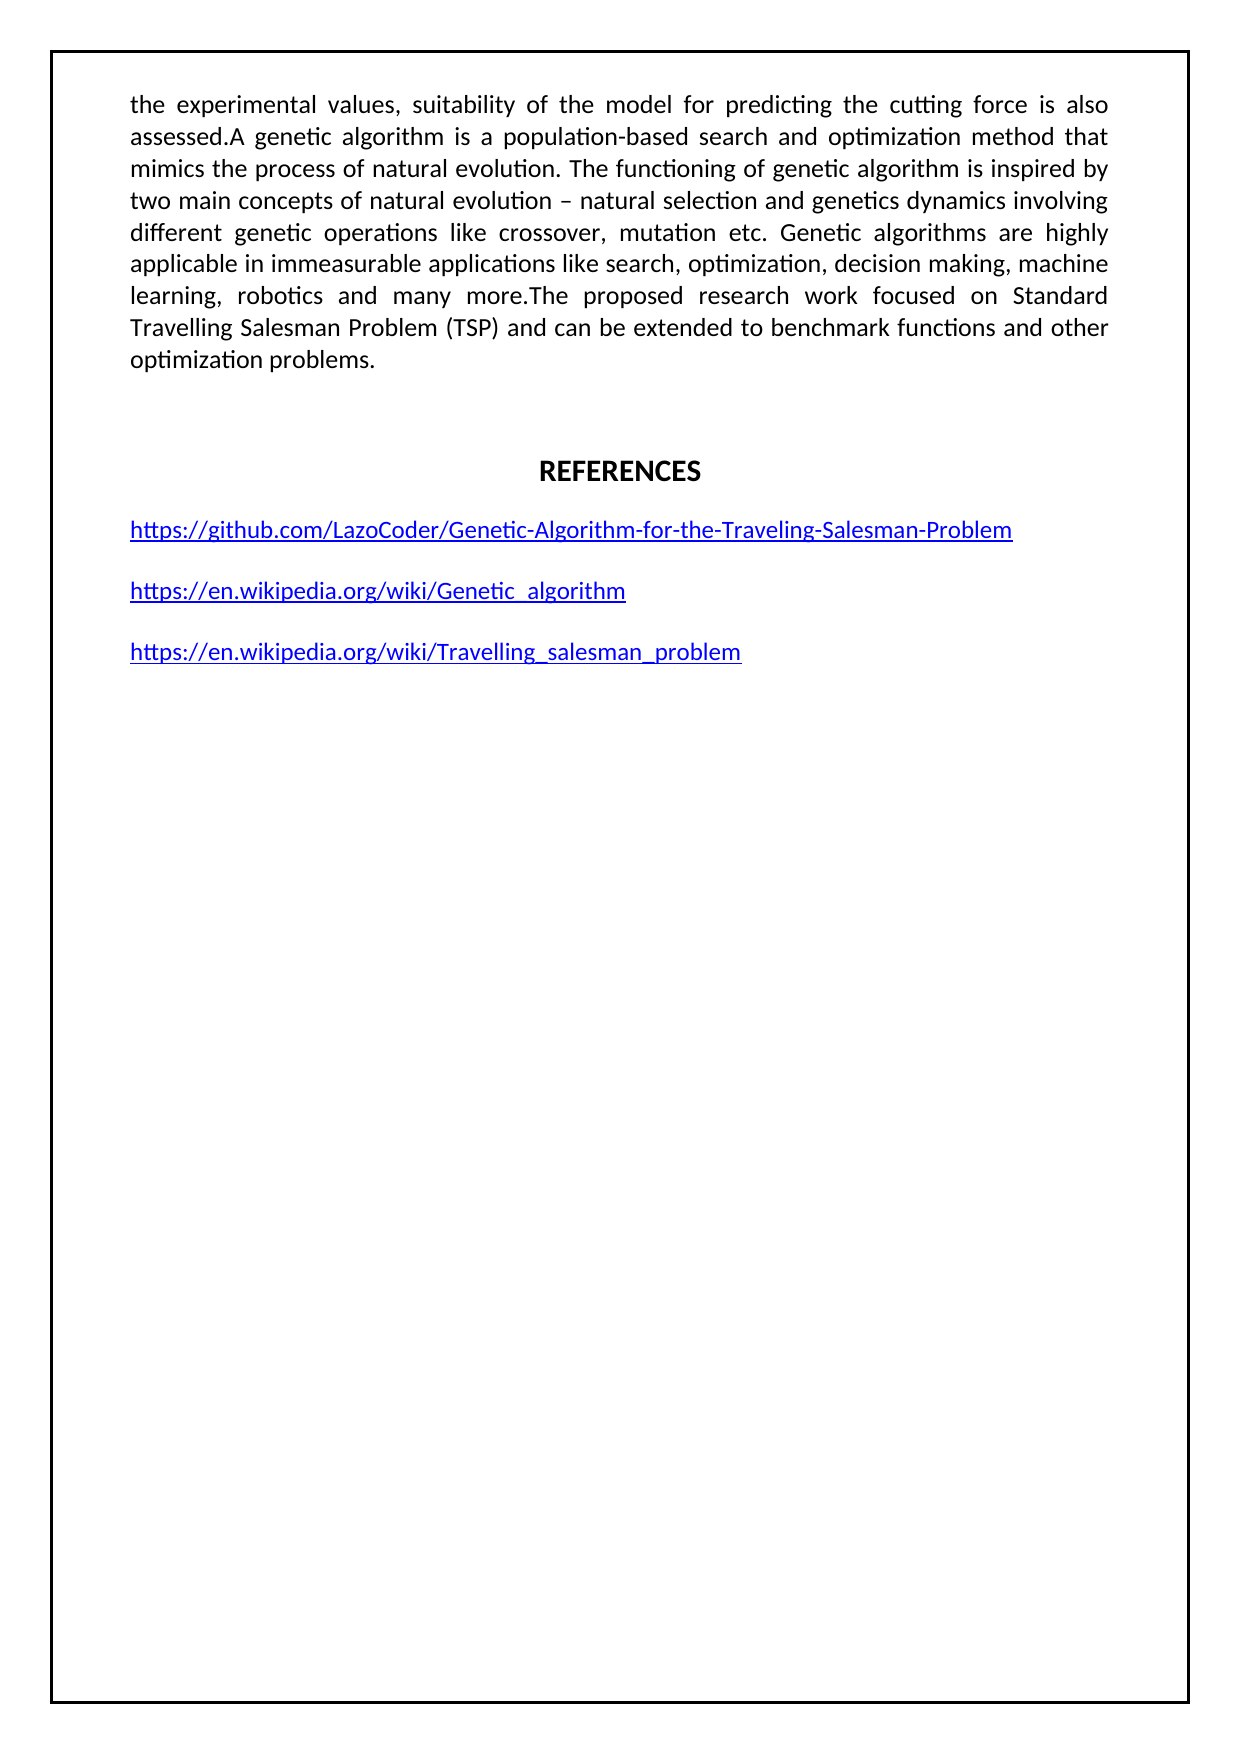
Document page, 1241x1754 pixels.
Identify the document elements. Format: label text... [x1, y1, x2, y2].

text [130, 89, 1110, 374]
text https://en.wikipedia.org/wiki/Genetic_algorithm [130, 575, 1110, 606]
text https://github.com/LazoCoder/Genetic-Algorithm-for-the-Traveling-Salesman-Problem [130, 514, 1110, 545]
text REFERENCES [130, 451, 1110, 489]
text https://en.wikipedia.org/wiki/Travelling_salesman_problem [130, 636, 1110, 667]
